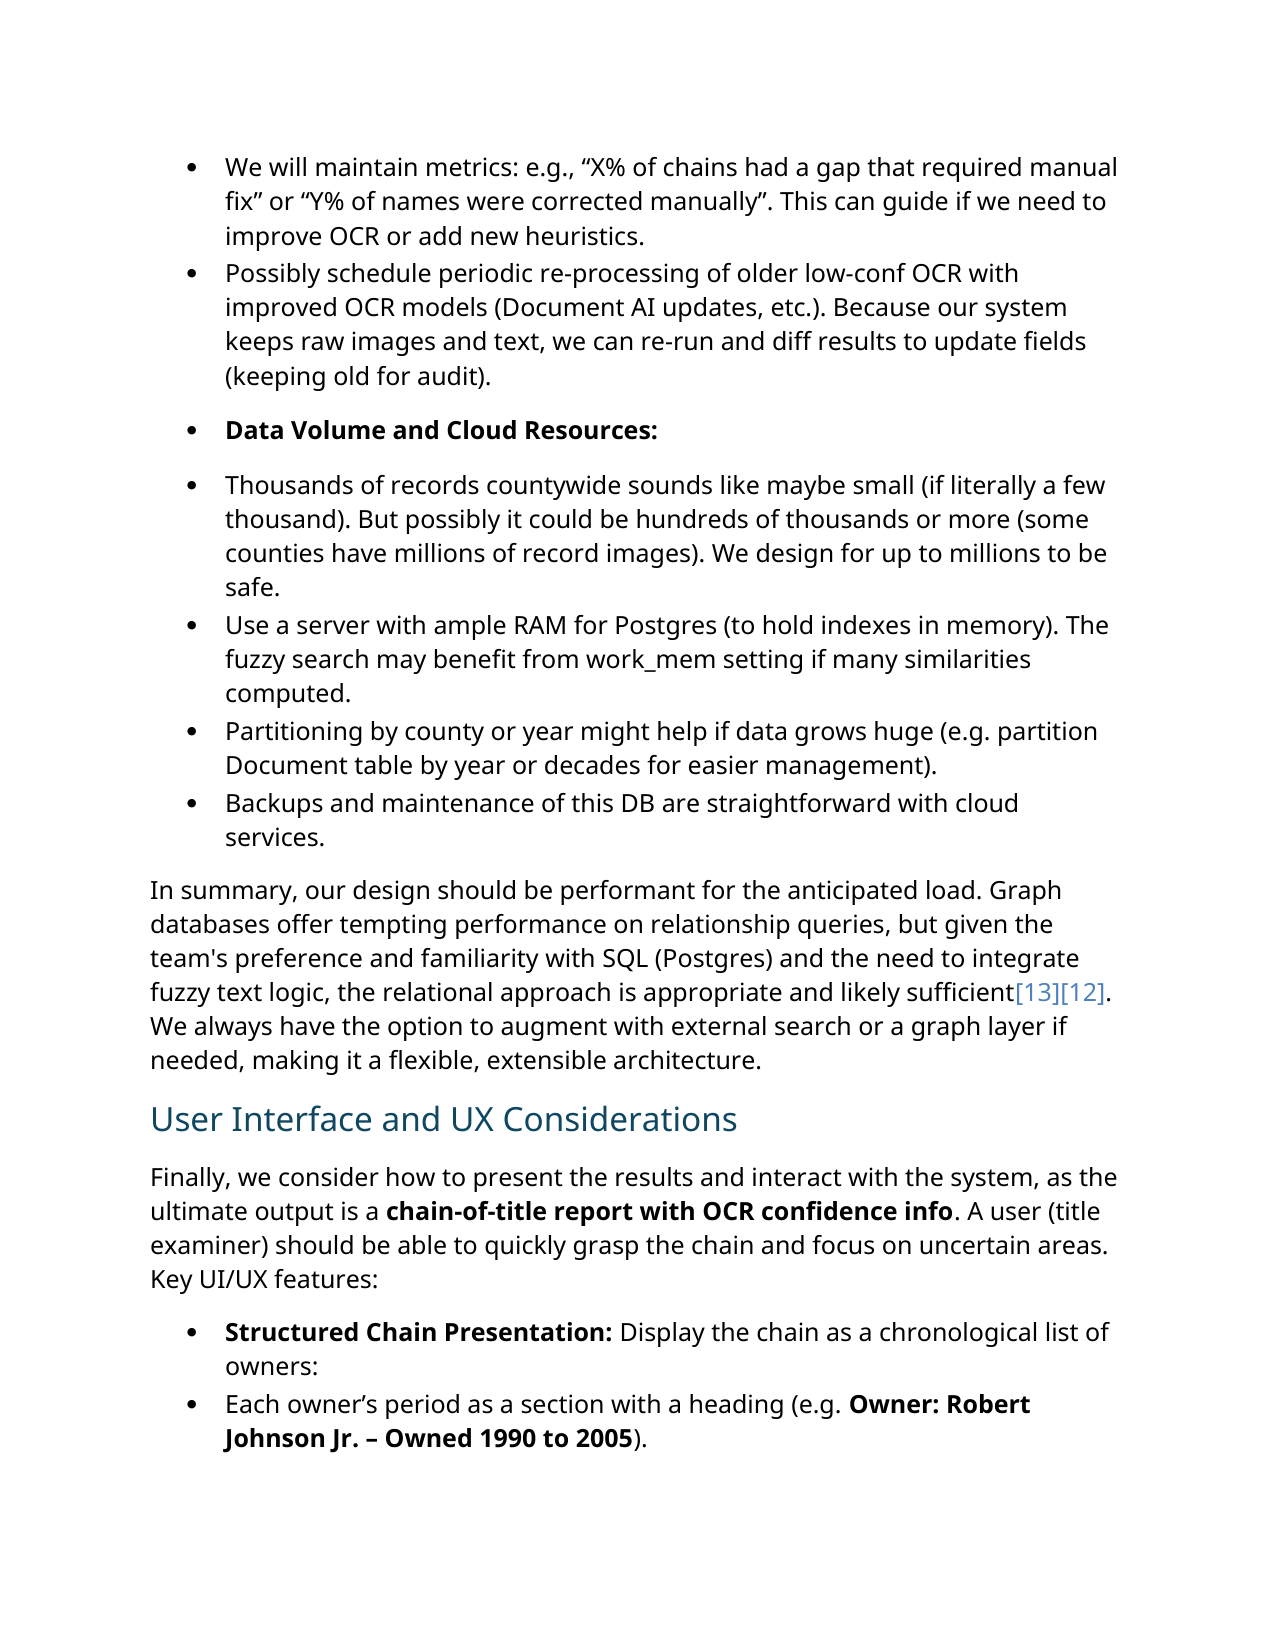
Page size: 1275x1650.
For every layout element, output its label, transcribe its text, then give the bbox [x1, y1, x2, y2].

list Possibly schedule periodic re-processing of older low-conf OCR with improved OCR models (Document AI updates, etc.). Because our system keeps raw images and text, we can re-run and diff results to update fields (keeping old for audit). [187, 256, 1125, 392]
text In summary, our design should be performant for the anticipated load. Graph databases offer tempting performance on relationship queries, but given the team's preference and familiarity with SQL (Postgres) and the need to integrate fuzzy text logic, the relational approach is appropriate and likely sufficient[13][12]. We always have the option to augment with external search or a graph layer if needed, making it a flexible, extensible architecture. [150, 873, 1125, 1077]
list Structured Chain Presentation: Display the chain as a chronological list of owners: [187, 1315, 1125, 1383]
list Backups and maintenance of this DB are straightforward with cloud services. [187, 786, 1125, 854]
subtitle User Interface and UX Considerations [150, 1096, 1125, 1141]
list Use a server with ample RAM for Postgres (to hold indexes in memory). The fuzzy search may benefit from work_mem setting if many similarities computed. [187, 608, 1125, 710]
list Thousands of records countywide sounds like maybe small (if literally a few thousand). But possibly it could be hundreds of thousands or more (some counties have millions of record images). We design for up to millions to be safe. [187, 468, 1125, 604]
list Partitioning by county or year might help if data grows huge (e.g. partition Document table by year or decades for easier management). [187, 714, 1125, 782]
list Each owner’s period as a section with a heading (e.g. Owner: Robert Johnson Jr. – Owned 1990 to 2005). [187, 1387, 1125, 1455]
text Finally, we consider how to present the results and interact with the system, as the ultimate output is a chain-of-title report with OCR confidence info. A user (title examiner) should be able to quickly grasp the chain and focus on uncertain areas. Key UI/UX features: [150, 1160, 1125, 1296]
list We will maintain metrics: e.g., “X% of chains had a gap that required manual fix” or “Y% of names were corrected manually”. This can guide if we need to improve OCR or add new heuristics. [187, 150, 1125, 252]
list Data Volume and Cloud Resources: [187, 413, 1125, 447]
